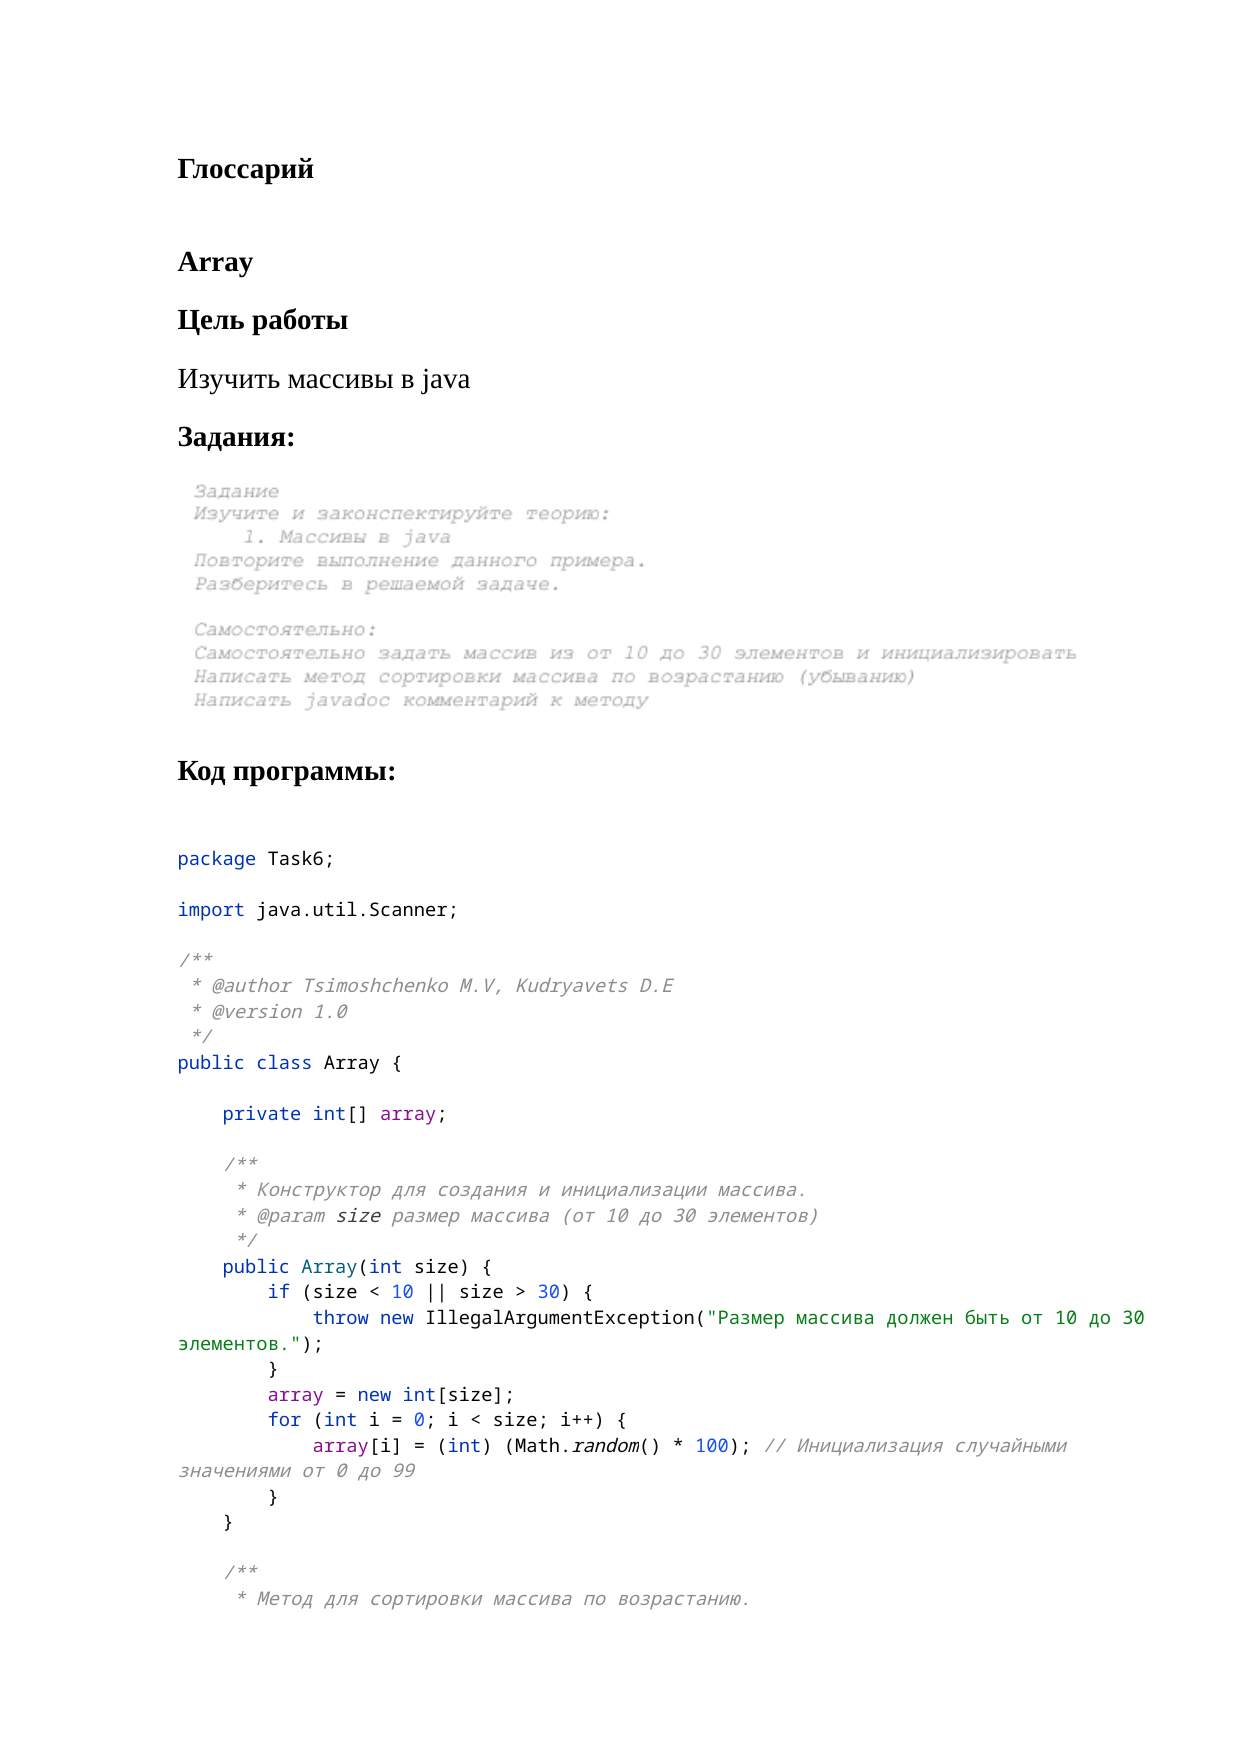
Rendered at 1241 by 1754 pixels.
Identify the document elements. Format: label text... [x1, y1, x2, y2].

picture [177, 477, 1115, 728]
text Код программы: [177, 753, 1152, 786]
text Задания: [177, 419, 1152, 453]
text Цель работы [177, 302, 1152, 336]
text Изучить массивы в java [177, 361, 1152, 394]
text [177, 845, 1152, 1611]
text Глоссарий [177, 152, 1152, 185]
text Array [177, 244, 1152, 277]
